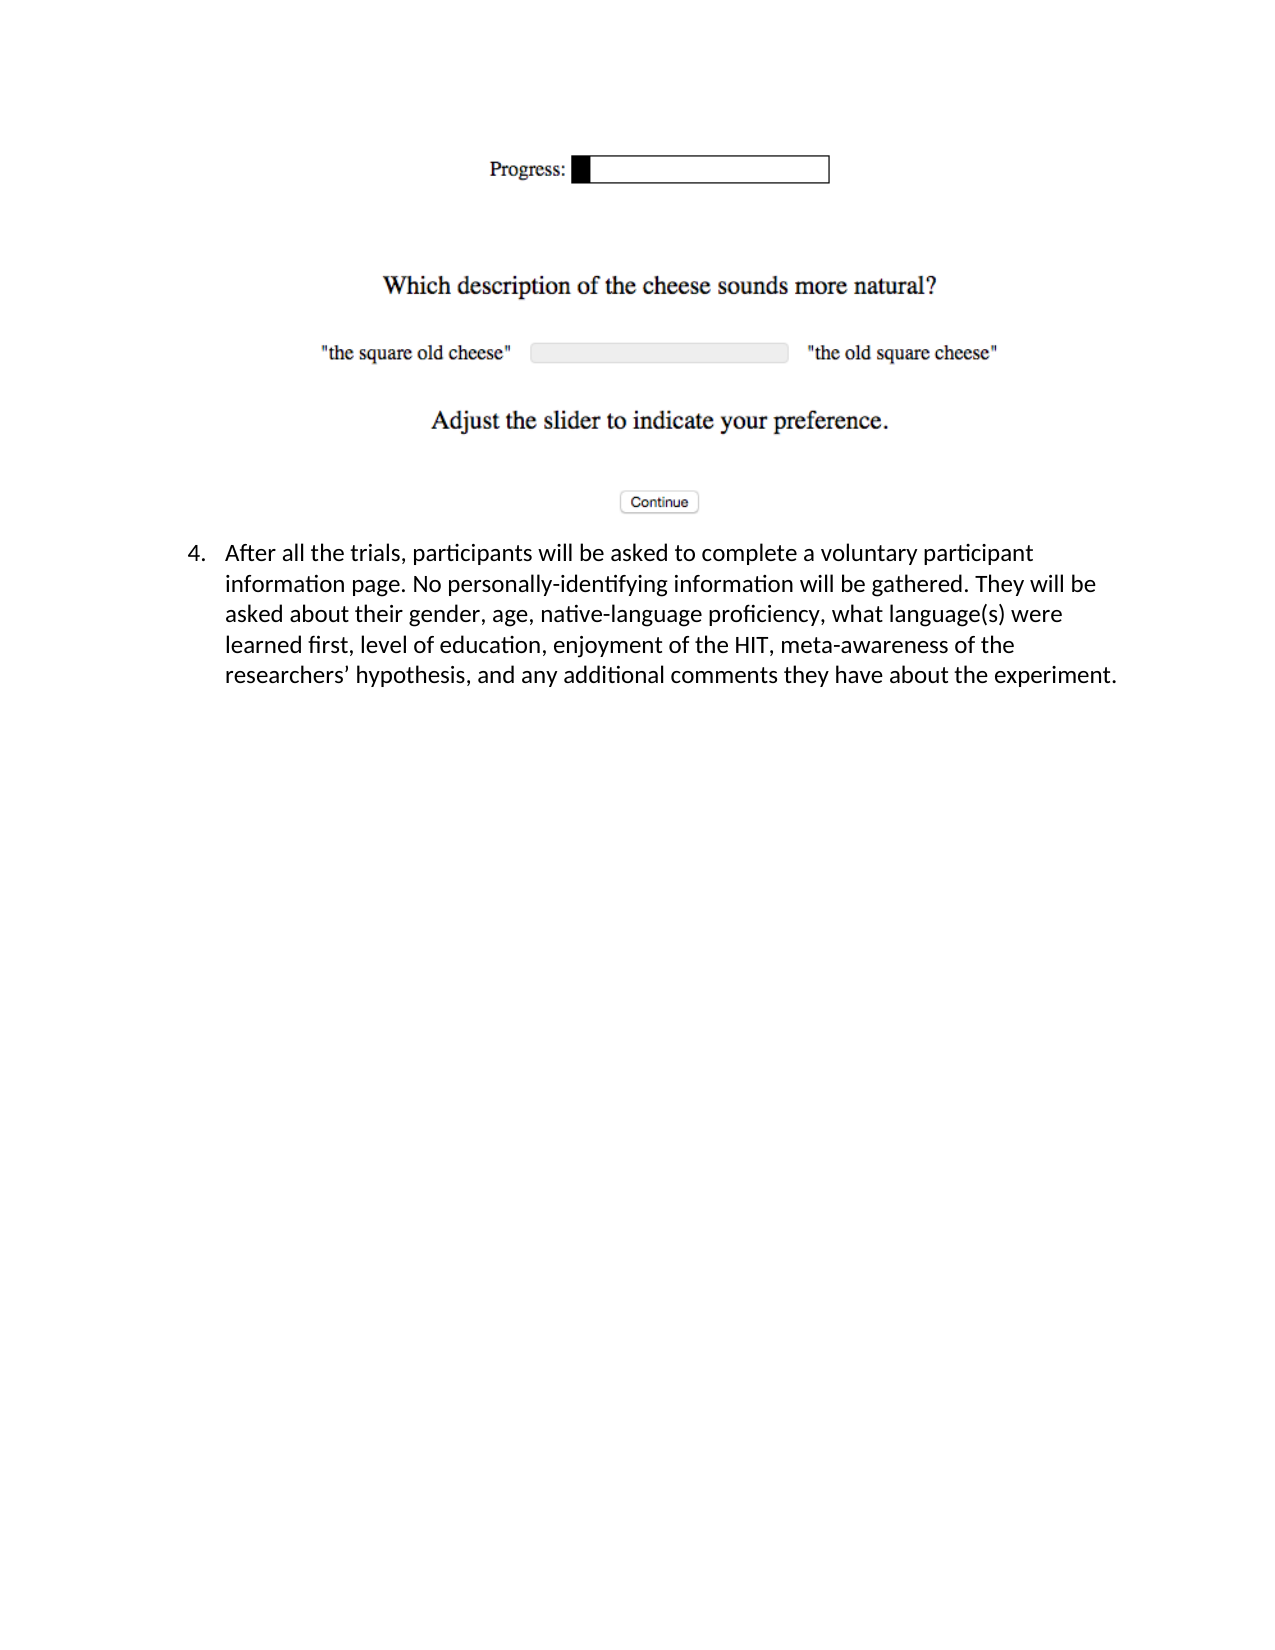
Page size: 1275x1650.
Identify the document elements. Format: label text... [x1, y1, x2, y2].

list After all the trials, participants will be asked to complete a voluntary participant information page. No personally-identifying information will be gathered. They will be asked about their gender, age, native-language proficiency, what language(s) were learned first, level of education, enjoyment of the HIT, meta-awareness of the researchers’ hypothesis, and any additional comments they have about the experiment. [187, 537, 1125, 690]
picture [286, 150, 1064, 538]
